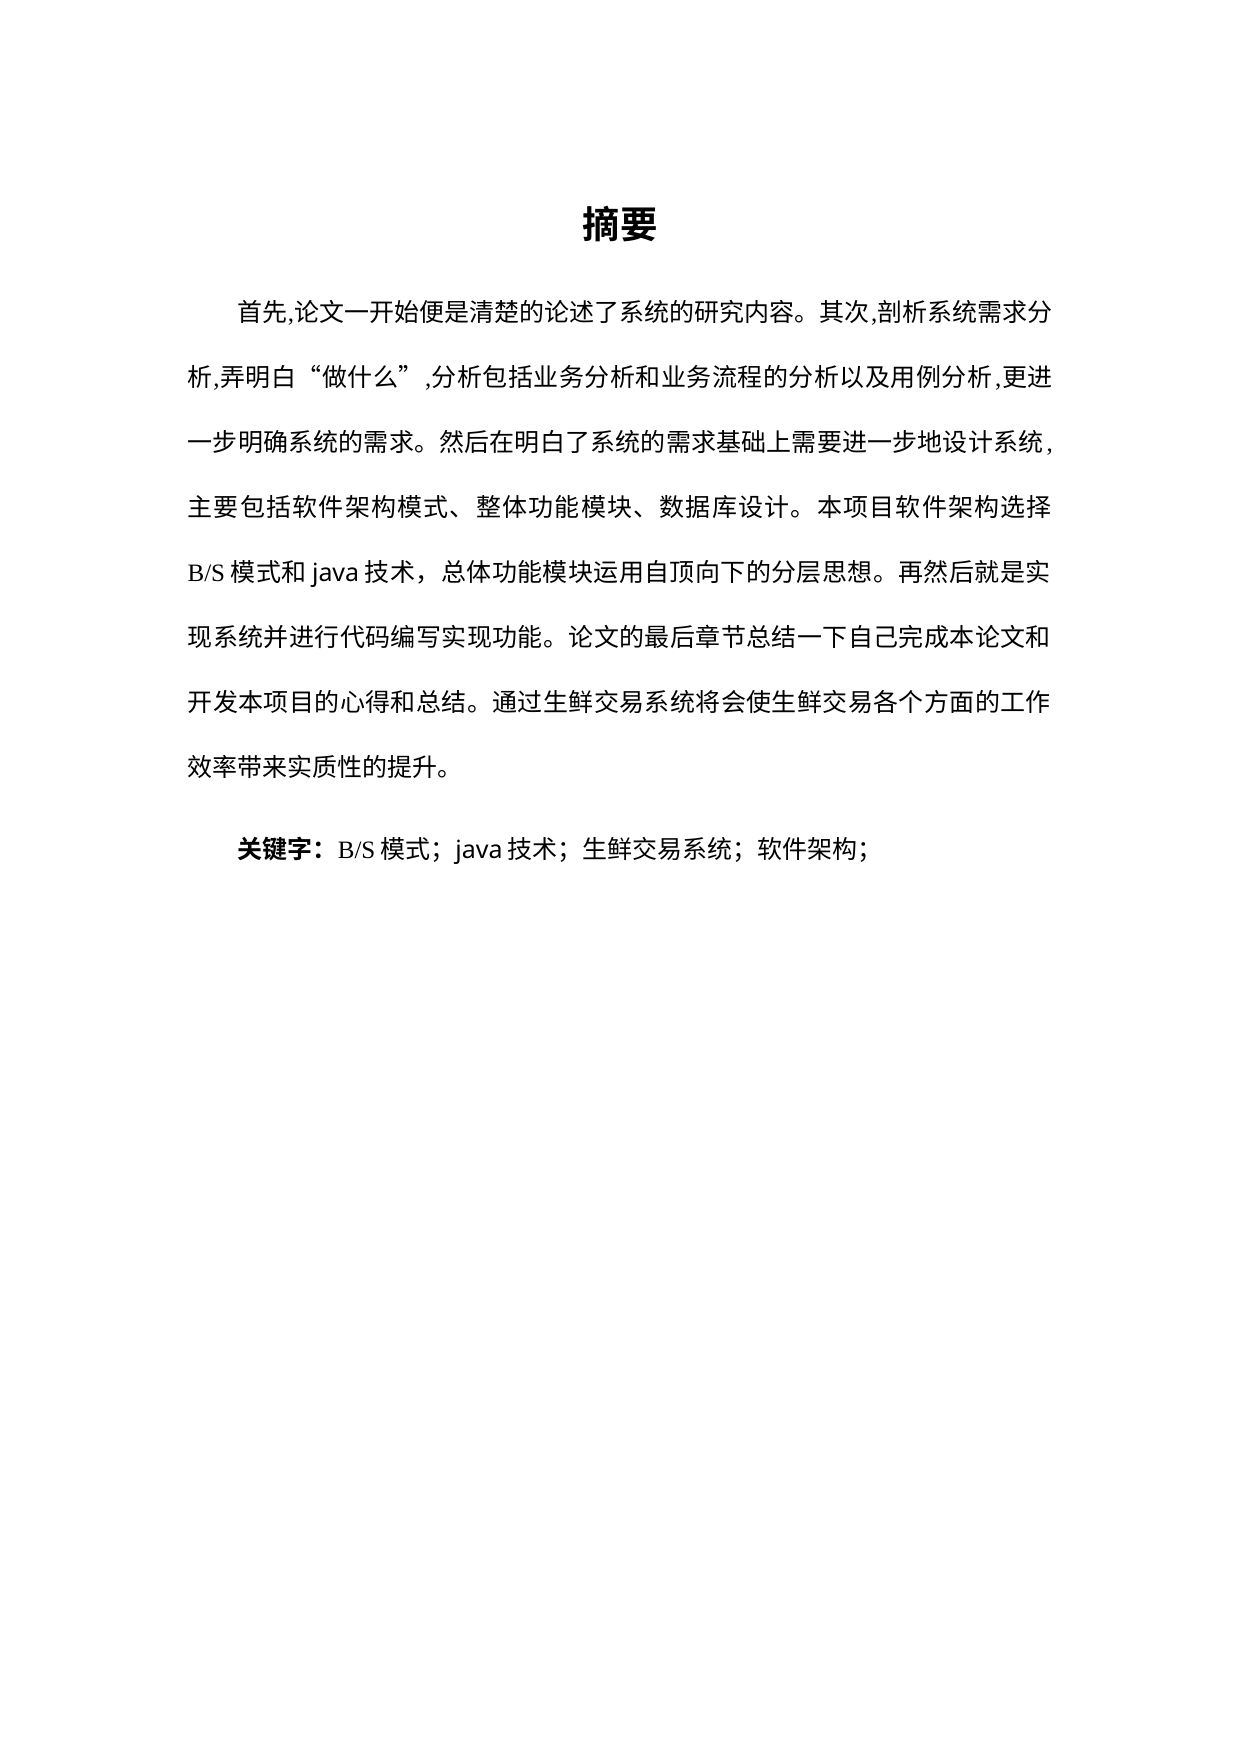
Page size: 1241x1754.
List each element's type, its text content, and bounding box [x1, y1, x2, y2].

text 关键字：B/S模式；java技术；生鲜交易系统；软件架构； [187, 815, 1053, 880]
text 摘要 [187, 194, 1053, 249]
text 首先,论文一开始便是清楚的论述了系统的研究内容。其次,剖析系统需求分析,弄明白“做什么”,分析包括业务分析和业务流程的分析以及用例分析,更进一步明确系统的需求。然后在明白了系统的需求基础上需要进一步地设计系统,主要包括软件架构模式、整体功能模块、数据库设计。本项目软件架构选择B/S模式和java技术，总体功能模块运用自顶向下的分层思想。再然后就是实现系统并进行代码编写实现功能。论文的最后章节总结一下自己完成本论文和开发本项目的心得和总结。通过生鲜交易系统将会使生鲜交易各个方面的工作效率带来实质性的提升。 [187, 278, 1053, 798]
